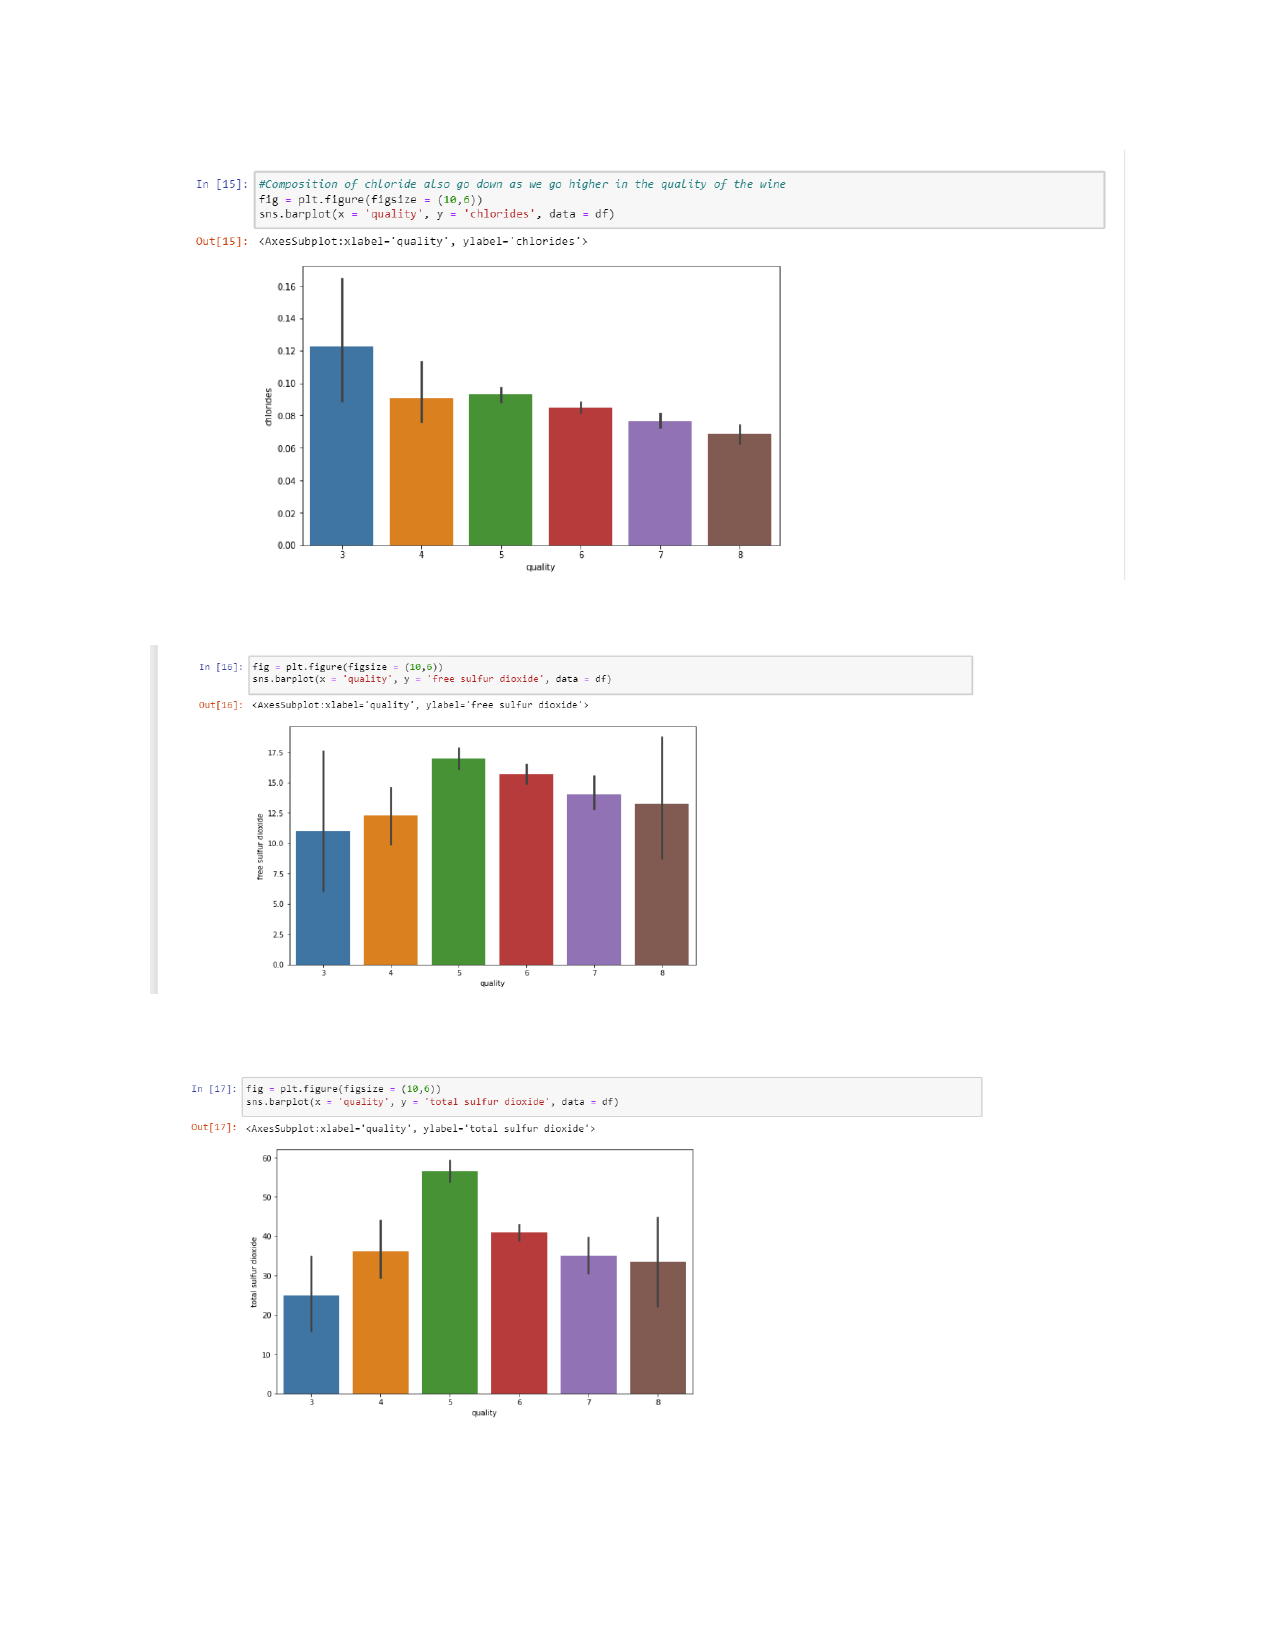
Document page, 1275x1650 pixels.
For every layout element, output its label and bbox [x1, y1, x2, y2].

picture [150, 645, 985, 994]
picture [150, 150, 1125, 580]
picture [150, 1059, 994, 1428]
